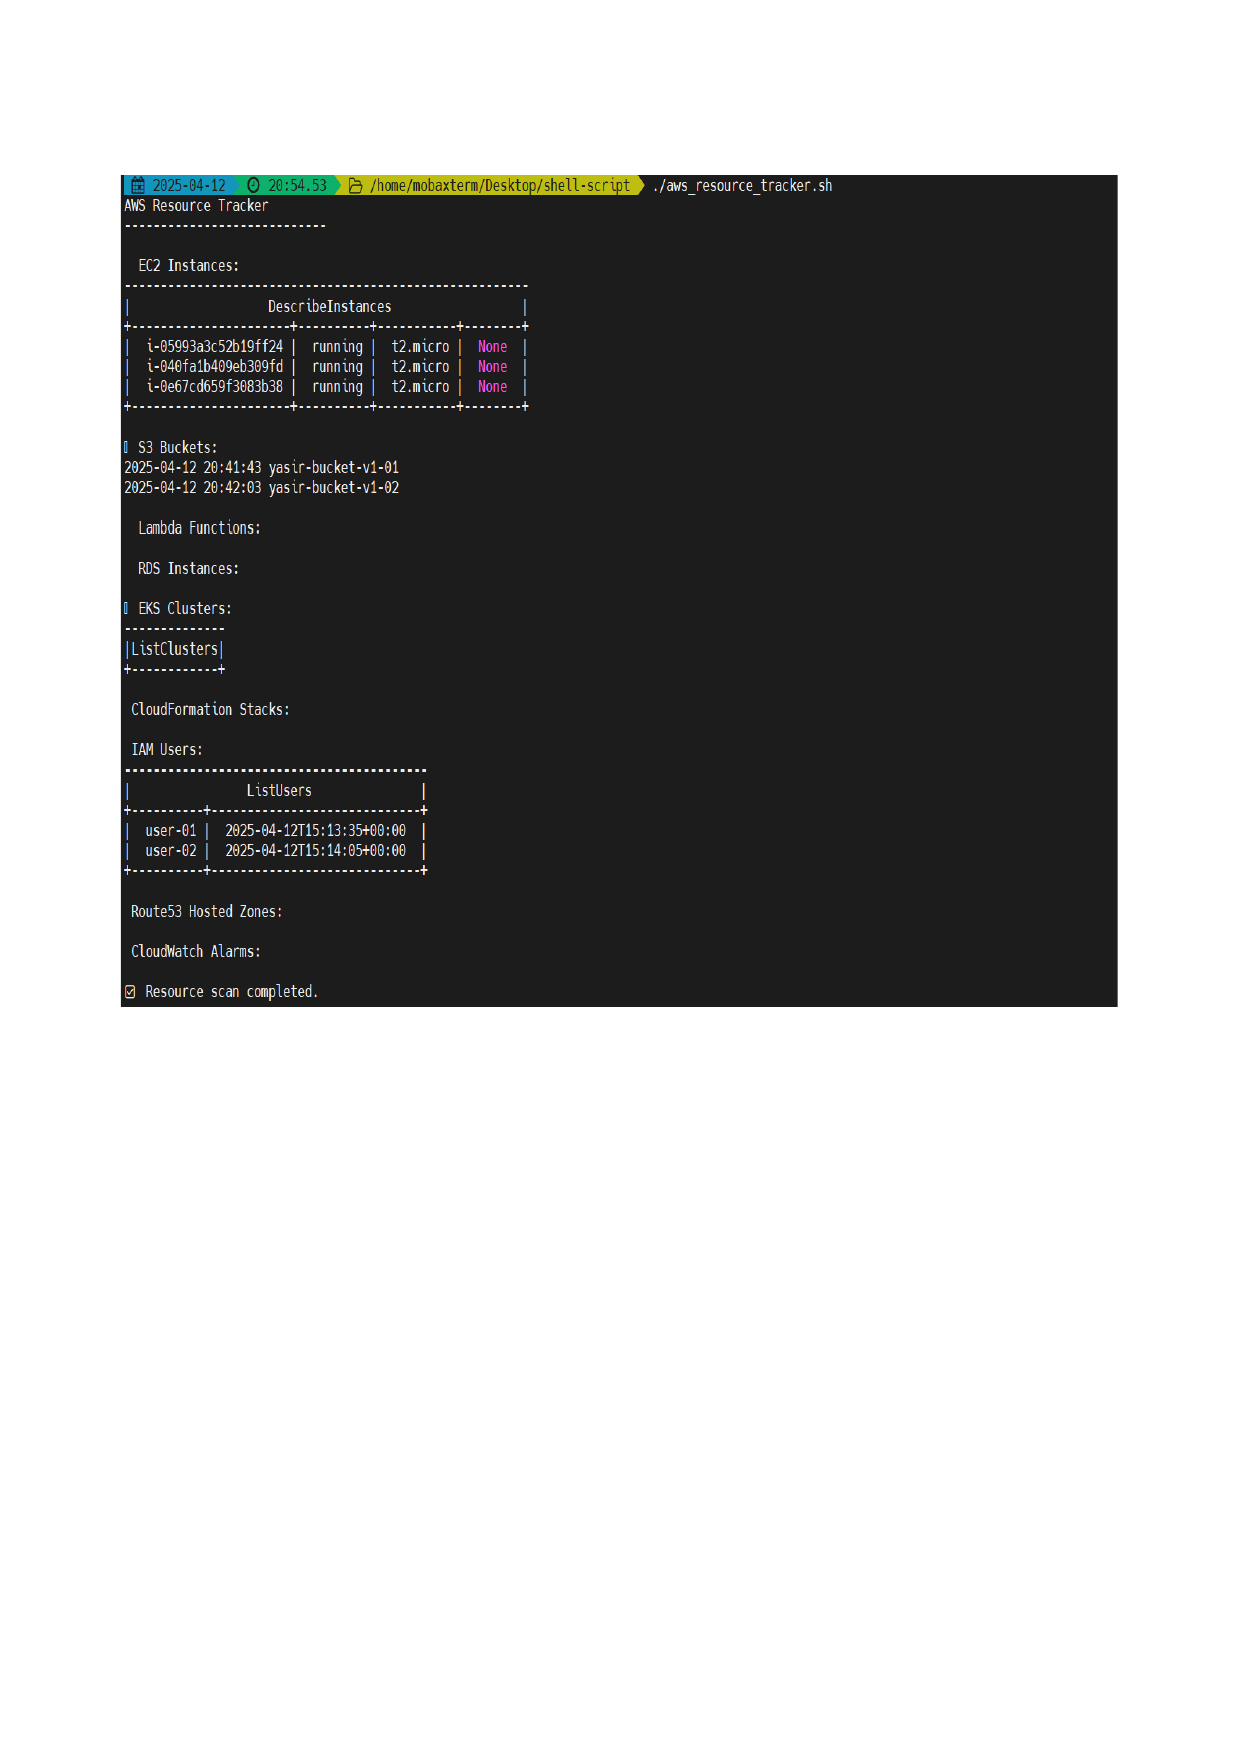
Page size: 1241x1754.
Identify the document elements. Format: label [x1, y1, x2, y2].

picture [120, 175, 1117, 1006]
